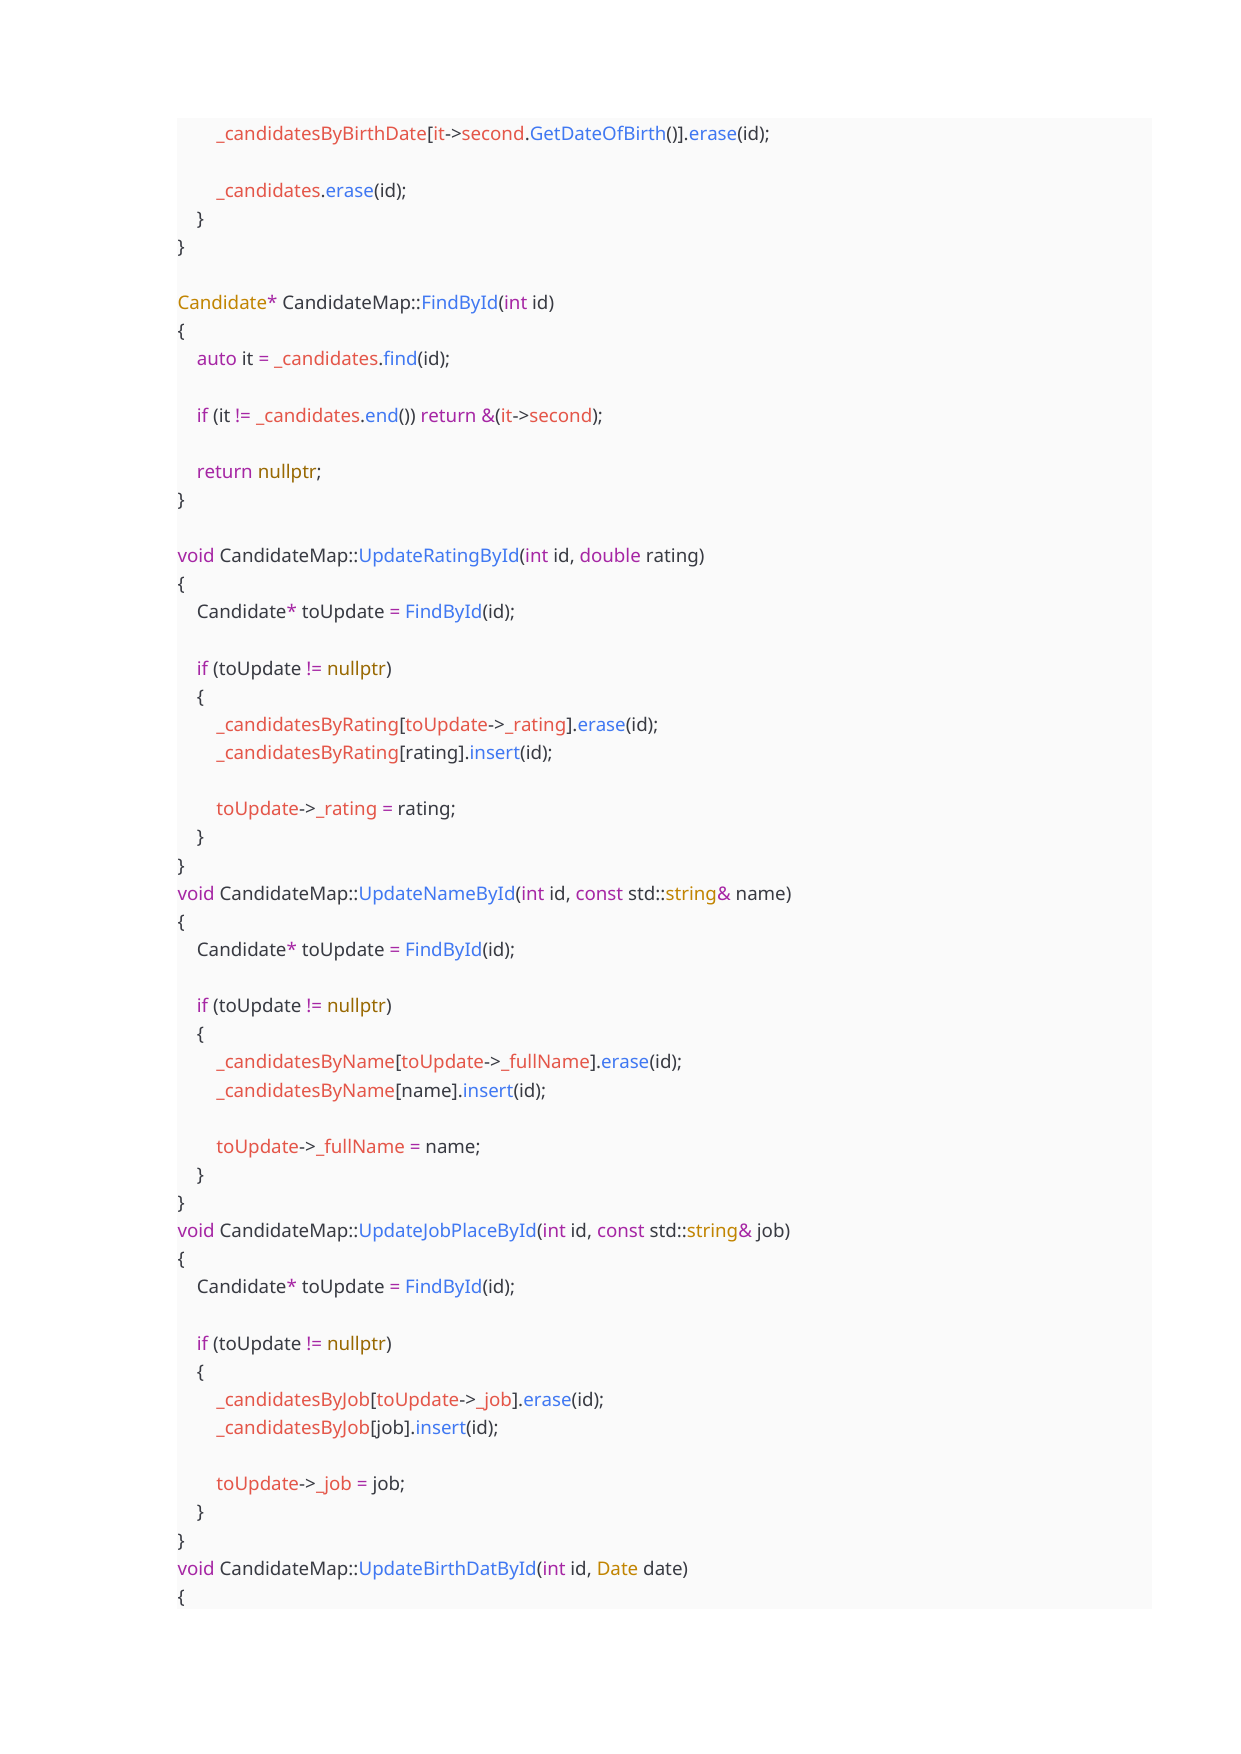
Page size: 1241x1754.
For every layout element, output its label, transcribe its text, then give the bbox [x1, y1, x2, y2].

text void CandidateMap::UpdateJobPlaceById(int id, const std::string& job) [177, 1215, 1152, 1243]
text _candidatesByName[name].insert(id); [177, 1074, 1152, 1102]
text void CandidateMap::UpdateRatingById(int id, double rating) [177, 540, 1152, 568]
text if (toUpdate != nullptr) [177, 1327, 1152, 1356]
text } [177, 484, 1152, 512]
text _candidatesByRating[rating].insert(id); [177, 737, 1152, 765]
text } [177, 1159, 1152, 1187]
text } [177, 1187, 1152, 1215]
text Candidate* CandidateMap::FindById(int id) [177, 287, 1152, 315]
text } [177, 821, 1152, 849]
text _candidatesByRating[toUpdate->_rating].erase(id); [177, 709, 1152, 737]
text return nullptr; [177, 456, 1152, 484]
text { [177, 1356, 1152, 1384]
text } [177, 849, 1152, 877]
text Candidate* toUpdate = FindById(id); [177, 596, 1152, 624]
text } [177, 231, 1152, 259]
text { [177, 906, 1152, 934]
text _candidatesByBirthDate[it->second.GetDateOfBirth()].erase(id); [177, 118, 1152, 146]
text void CandidateMap::UpdateNameById(int id, const std::string& name) [177, 877, 1152, 906]
text { [177, 1581, 1152, 1609]
text toUpdate->_fullName = name; [177, 1131, 1152, 1159]
text { [177, 568, 1152, 596]
text _candidates.erase(id); [177, 174, 1152, 202]
text } [177, 1496, 1152, 1524]
text toUpdate->_job = job; [177, 1468, 1152, 1496]
text { [177, 315, 1152, 343]
text auto it = _candidates.find(id); [177, 343, 1152, 371]
text if (it != _candidates.end()) return &(it->second); [177, 399, 1152, 427]
text Candidate* toUpdate = FindById(id); [177, 1271, 1152, 1299]
text } [177, 202, 1152, 231]
text _candidatesByName[toUpdate->_fullName].erase(id); [177, 1046, 1152, 1074]
text { [177, 681, 1152, 709]
text } [177, 1524, 1152, 1552]
text if (toUpdate != nullptr) [177, 990, 1152, 1018]
text _candidatesByJob[job].insert(id); [177, 1412, 1152, 1440]
text if (toUpdate != nullptr) [177, 652, 1152, 681]
text { [177, 1018, 1152, 1046]
text _candidatesByJob[toUpdate->_job].erase(id); [177, 1384, 1152, 1412]
text void CandidateMap::UpdateBirthDatById(int id, Date date) [177, 1552, 1152, 1581]
text Candidate* toUpdate = FindById(id); [177, 934, 1152, 962]
text { [177, 1243, 1152, 1271]
text toUpdate->_rating = rating; [177, 793, 1152, 821]
